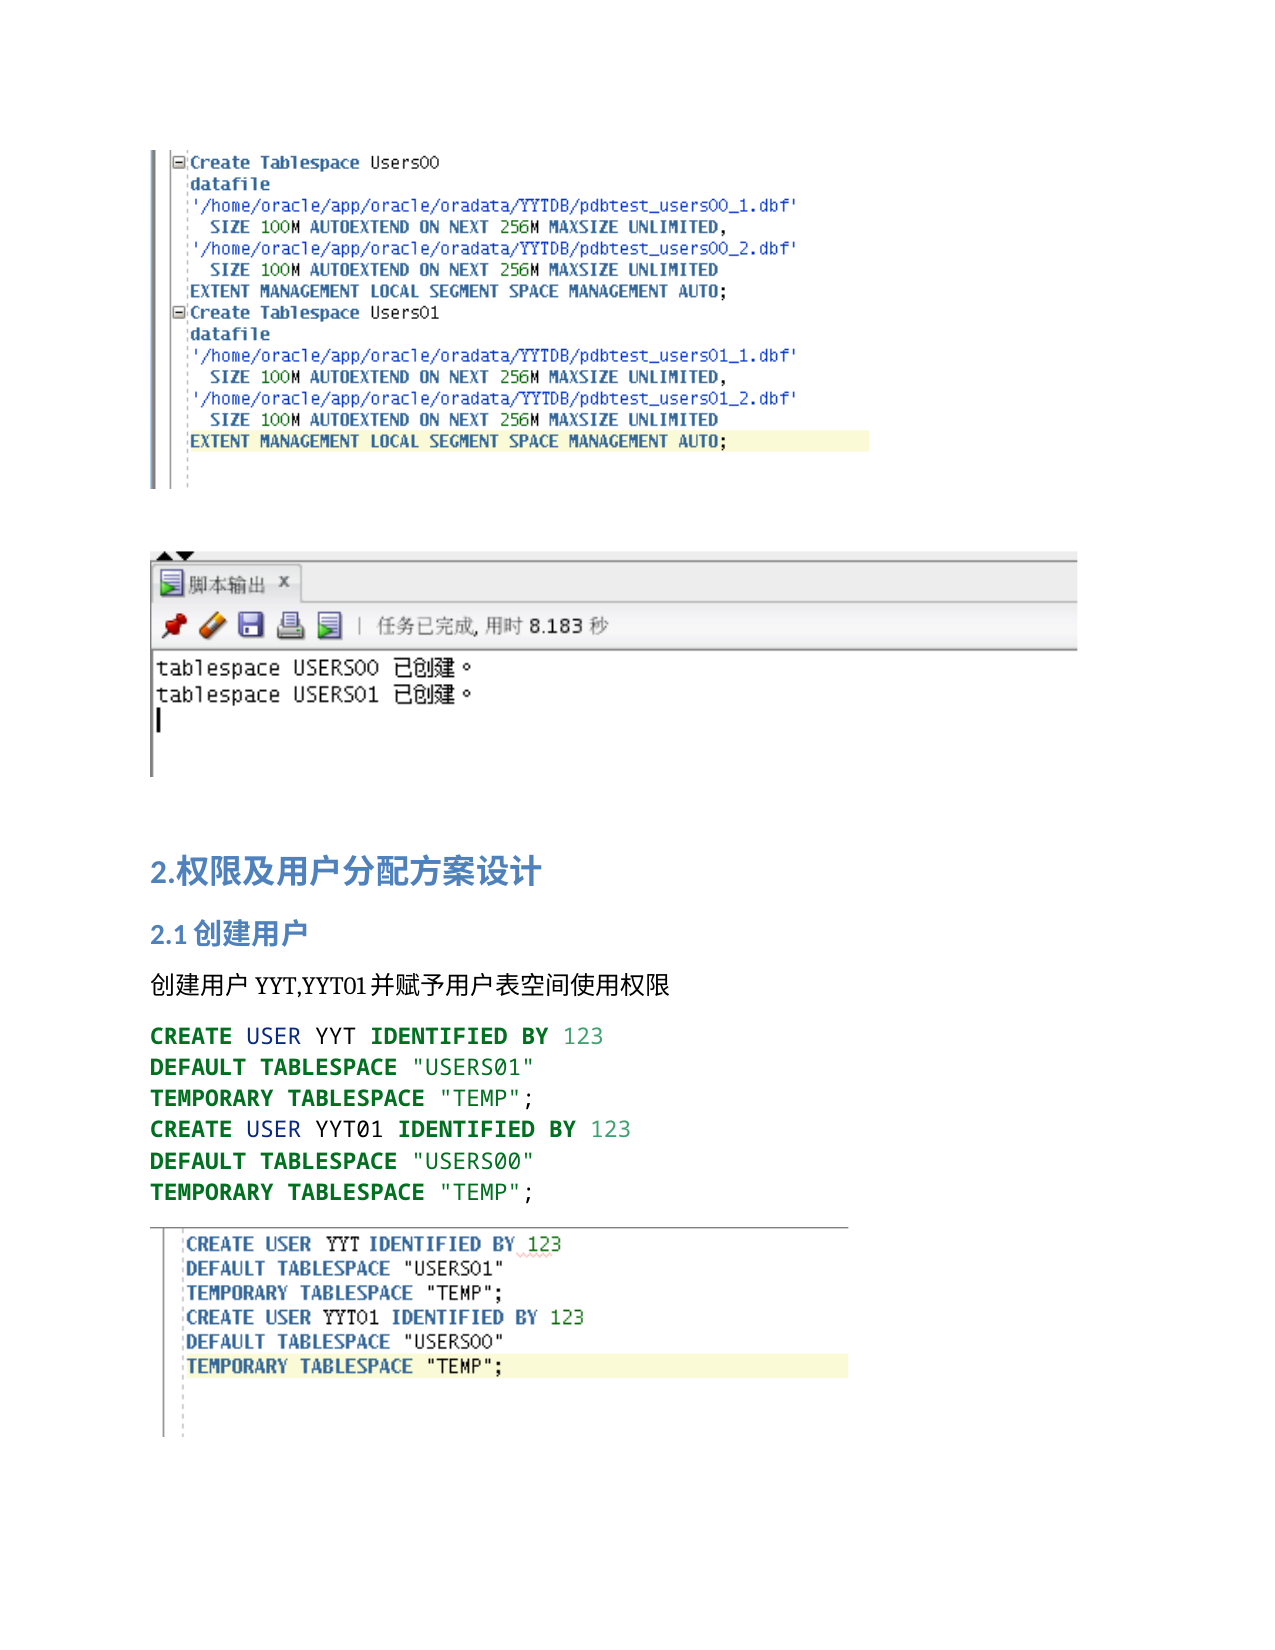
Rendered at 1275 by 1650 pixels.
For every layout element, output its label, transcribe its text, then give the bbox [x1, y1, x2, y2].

subtitle 2.1创建用户 [150, 914, 1125, 953]
picture [150, 550, 1078, 777]
picture [150, 150, 870, 489]
text 创建用户YYT,YYT01并赋予用户表空间使用权限 [150, 972, 1125, 1001]
text CREATE USER YYT IDENTIFIED BY 123 DEFAULT TABLESPACE "USERS01" TEMPORARY TABLESPACE "TEMP"; CREATE USER YYT01 IDENTIFIED BY 123 DEFAULT TABLESPACE "USERS00" TEMPORARY TABLESPACE "TEMP"; [150, 1019, 1125, 1207]
picture [150, 1227, 849, 1437]
subtitle 2.权限及用户分配方案设计 [150, 847, 1125, 893]
